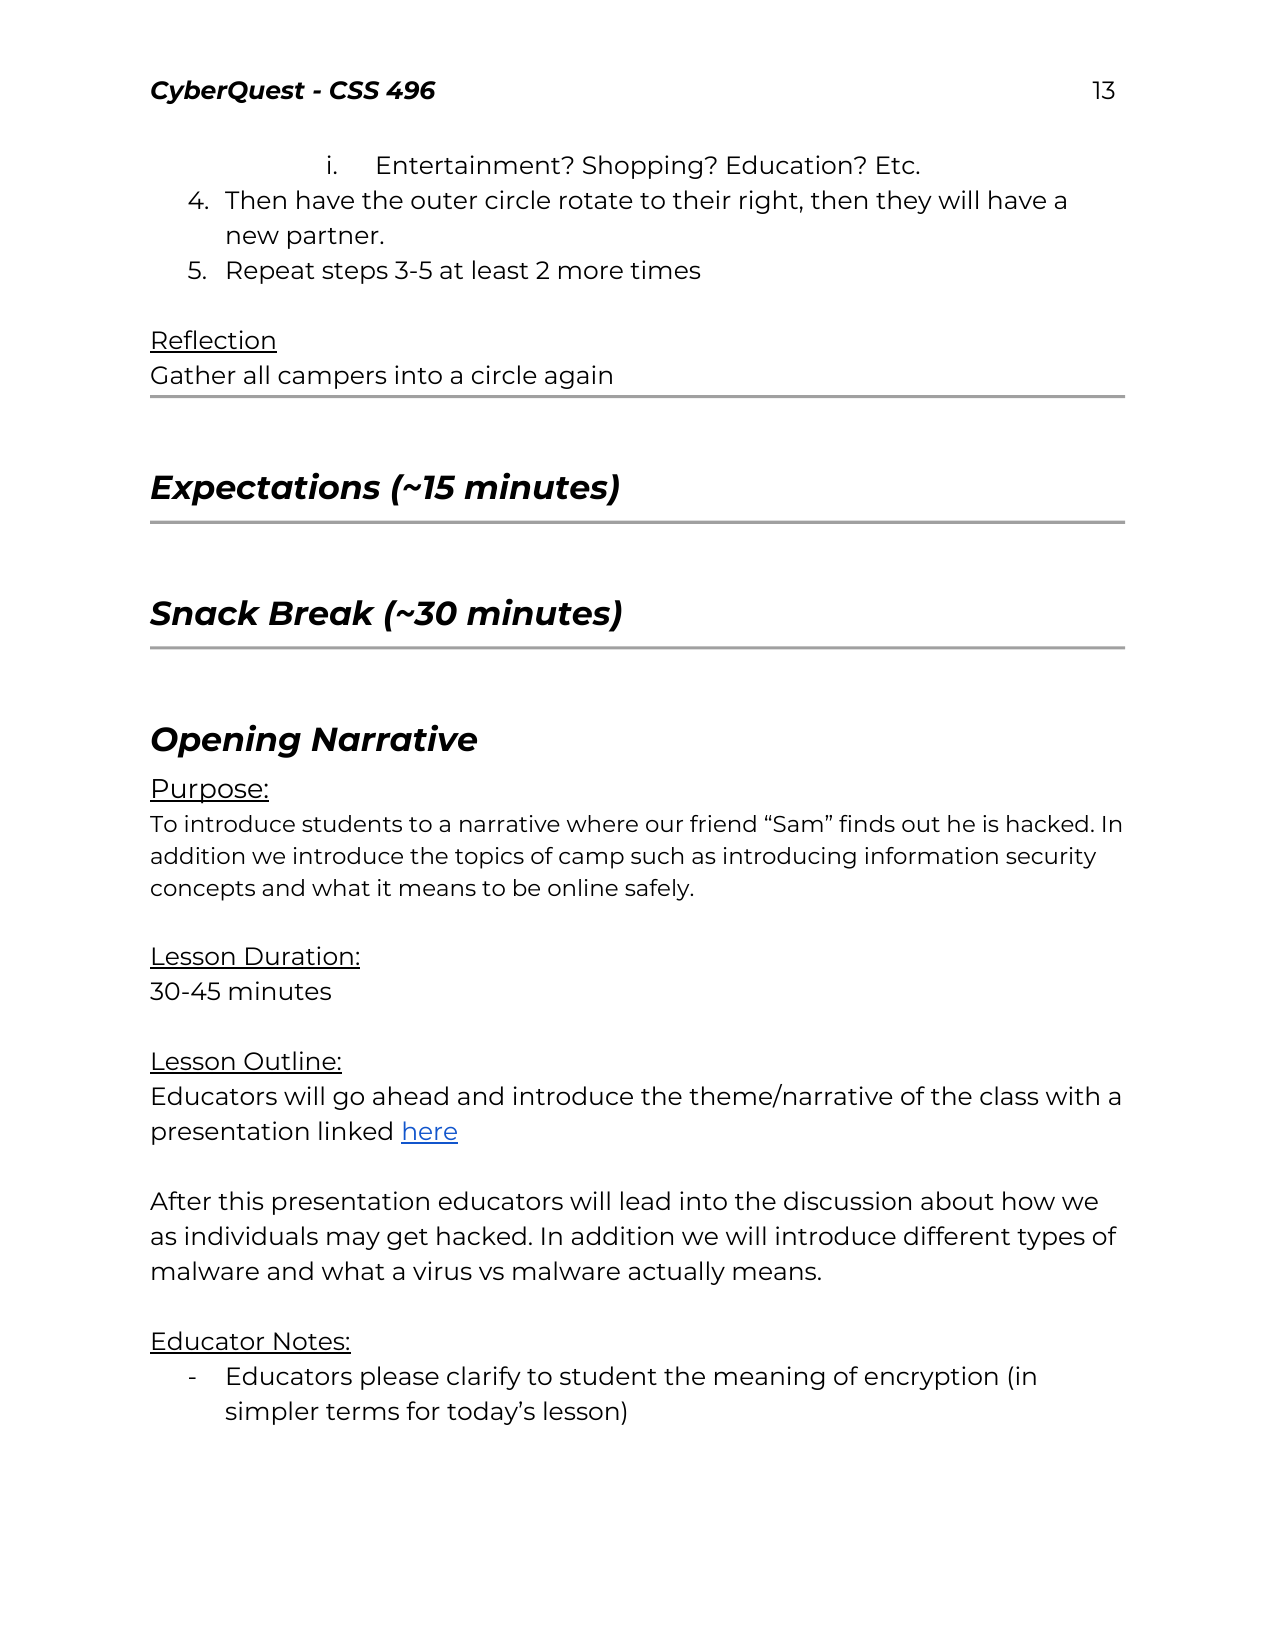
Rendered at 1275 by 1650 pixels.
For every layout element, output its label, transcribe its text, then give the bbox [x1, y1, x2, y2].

text Purpose: [150, 772, 1125, 805]
list Then have the outer circle rotate to their right, then they will have a new partner. [187, 185, 1125, 251]
text Lesson Duration: [150, 941, 1125, 972]
text Reflection [150, 325, 1125, 356]
text Lesson Outline: [150, 1046, 1125, 1077]
list Entertainment? Shopping? Education? Etc. [337, 150, 1125, 181]
list Educators please clarify to student the meaning of encryption (in simpler terms for today’s lesson) [187, 1361, 1125, 1427]
text Gather all campers into a circle again [150, 360, 1125, 391]
text 30-45 minutes [150, 976, 1125, 1007]
text Educator Notes: [150, 1326, 1125, 1357]
subtitle Snack Break (~30 minutes) [150, 593, 1125, 634]
subtitle Opening Narrative [150, 719, 1125, 759]
text After this presentation educators will lead into the discussion about how we as individuals may get hacked. In addition we will introduce different types of malware and what a virus vs malware actually means. [150, 1186, 1125, 1287]
text To introduce students to a narrative where our friend “Sam” finds out he is hacked. In addition we introduce the topics of camp such as introducing information security concepts and what it means to be online safely. [150, 810, 1125, 902]
subtitle Expectations (~15 minutes) [150, 467, 1125, 508]
list Repeat steps 3-5 at least 2 more times [187, 255, 1125, 286]
text Educators will go ahead and introduce the theme/narrative of the class with a presentation linked here [150, 1081, 1125, 1147]
